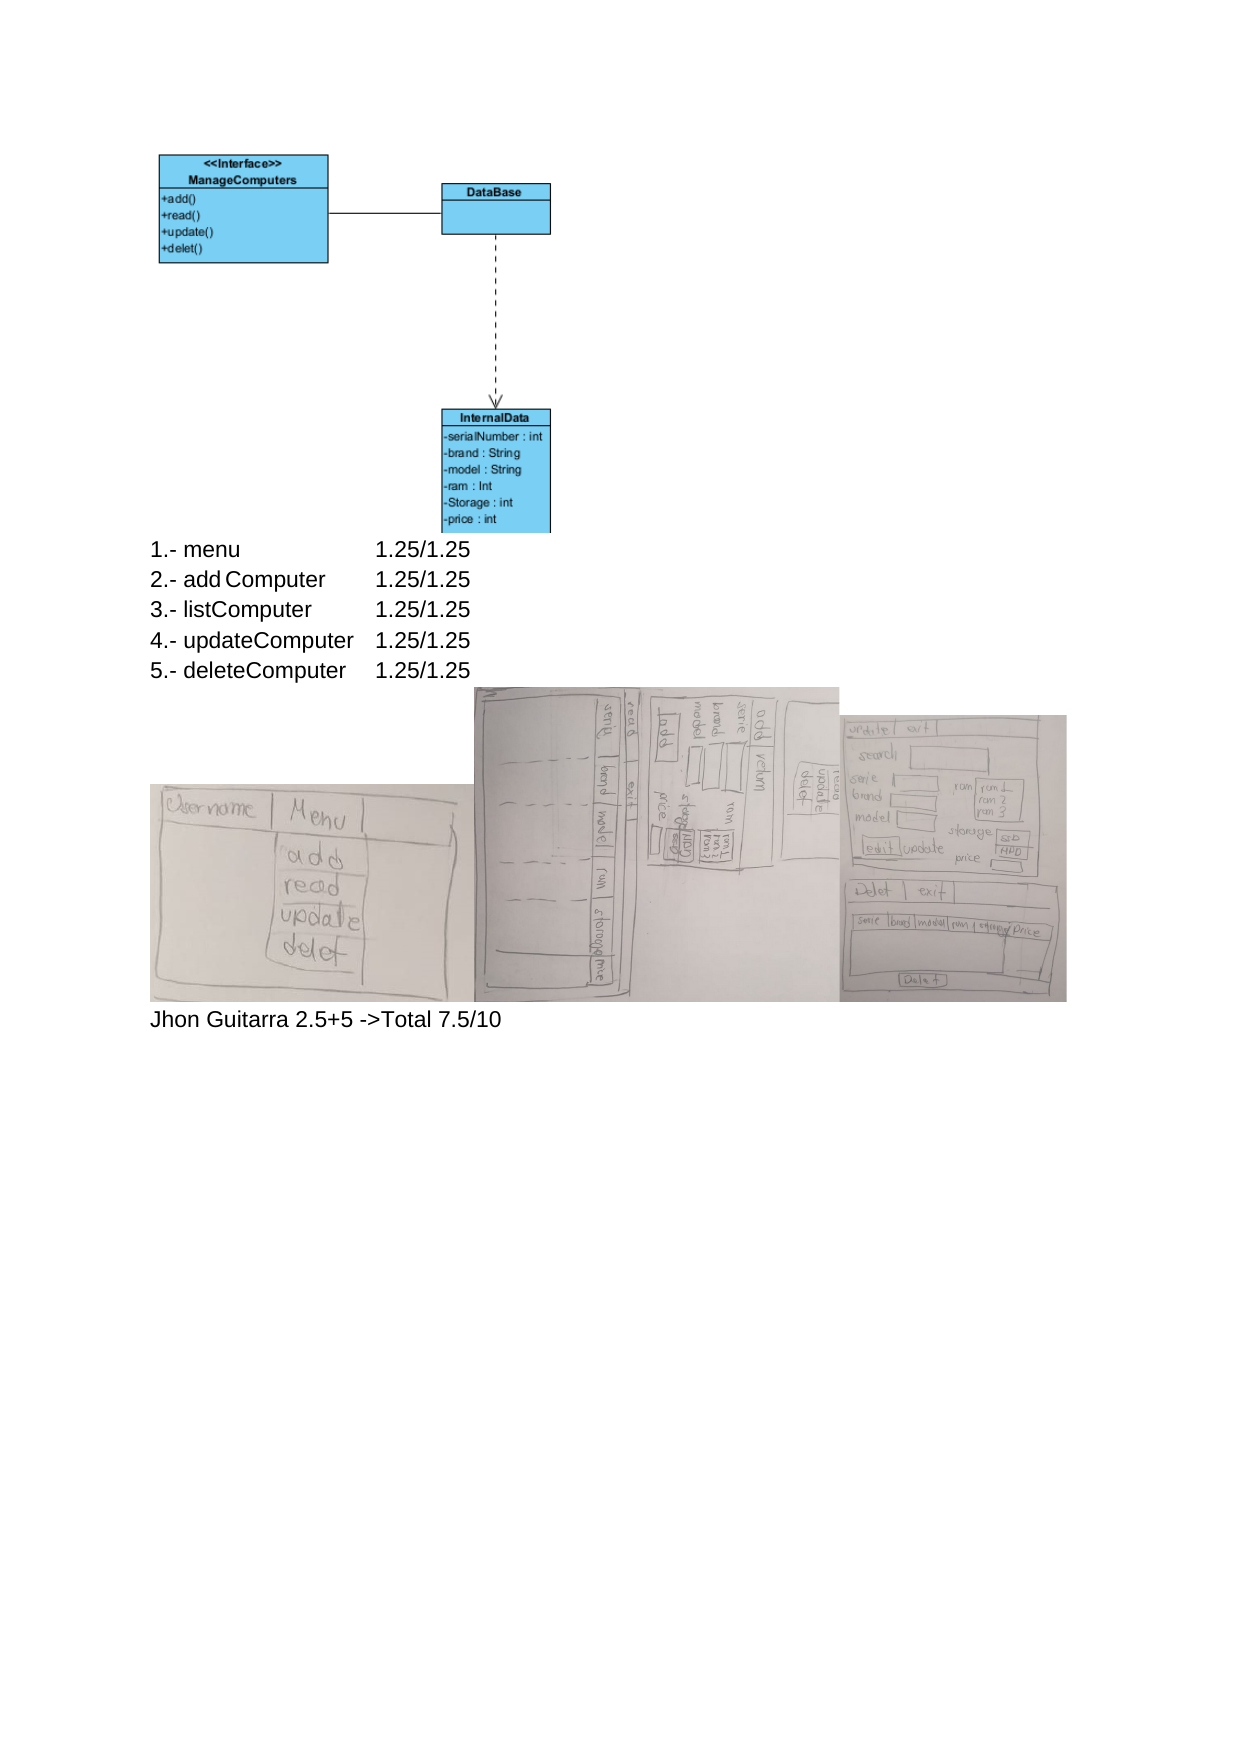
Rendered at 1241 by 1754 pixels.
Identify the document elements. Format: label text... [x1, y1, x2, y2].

text 2.- add Computer 1.25/1.25 [150, 566, 1090, 593]
picture [150, 150, 562, 533]
text 5.- deleteComputer 1.25/1.25 [150, 657, 1090, 683]
text 3.- listComputer 1.25/1.25 [150, 596, 1090, 623]
text 1.- menu 1.25/1.25 [150, 536, 1090, 562]
text 4.- updateComputer 1.25/1.25 [150, 627, 1090, 653]
text Jhon Guitarra 2.5+5 ->Total 7.5/10 [150, 1006, 1090, 1032]
picture [150, 687, 1067, 1002]
